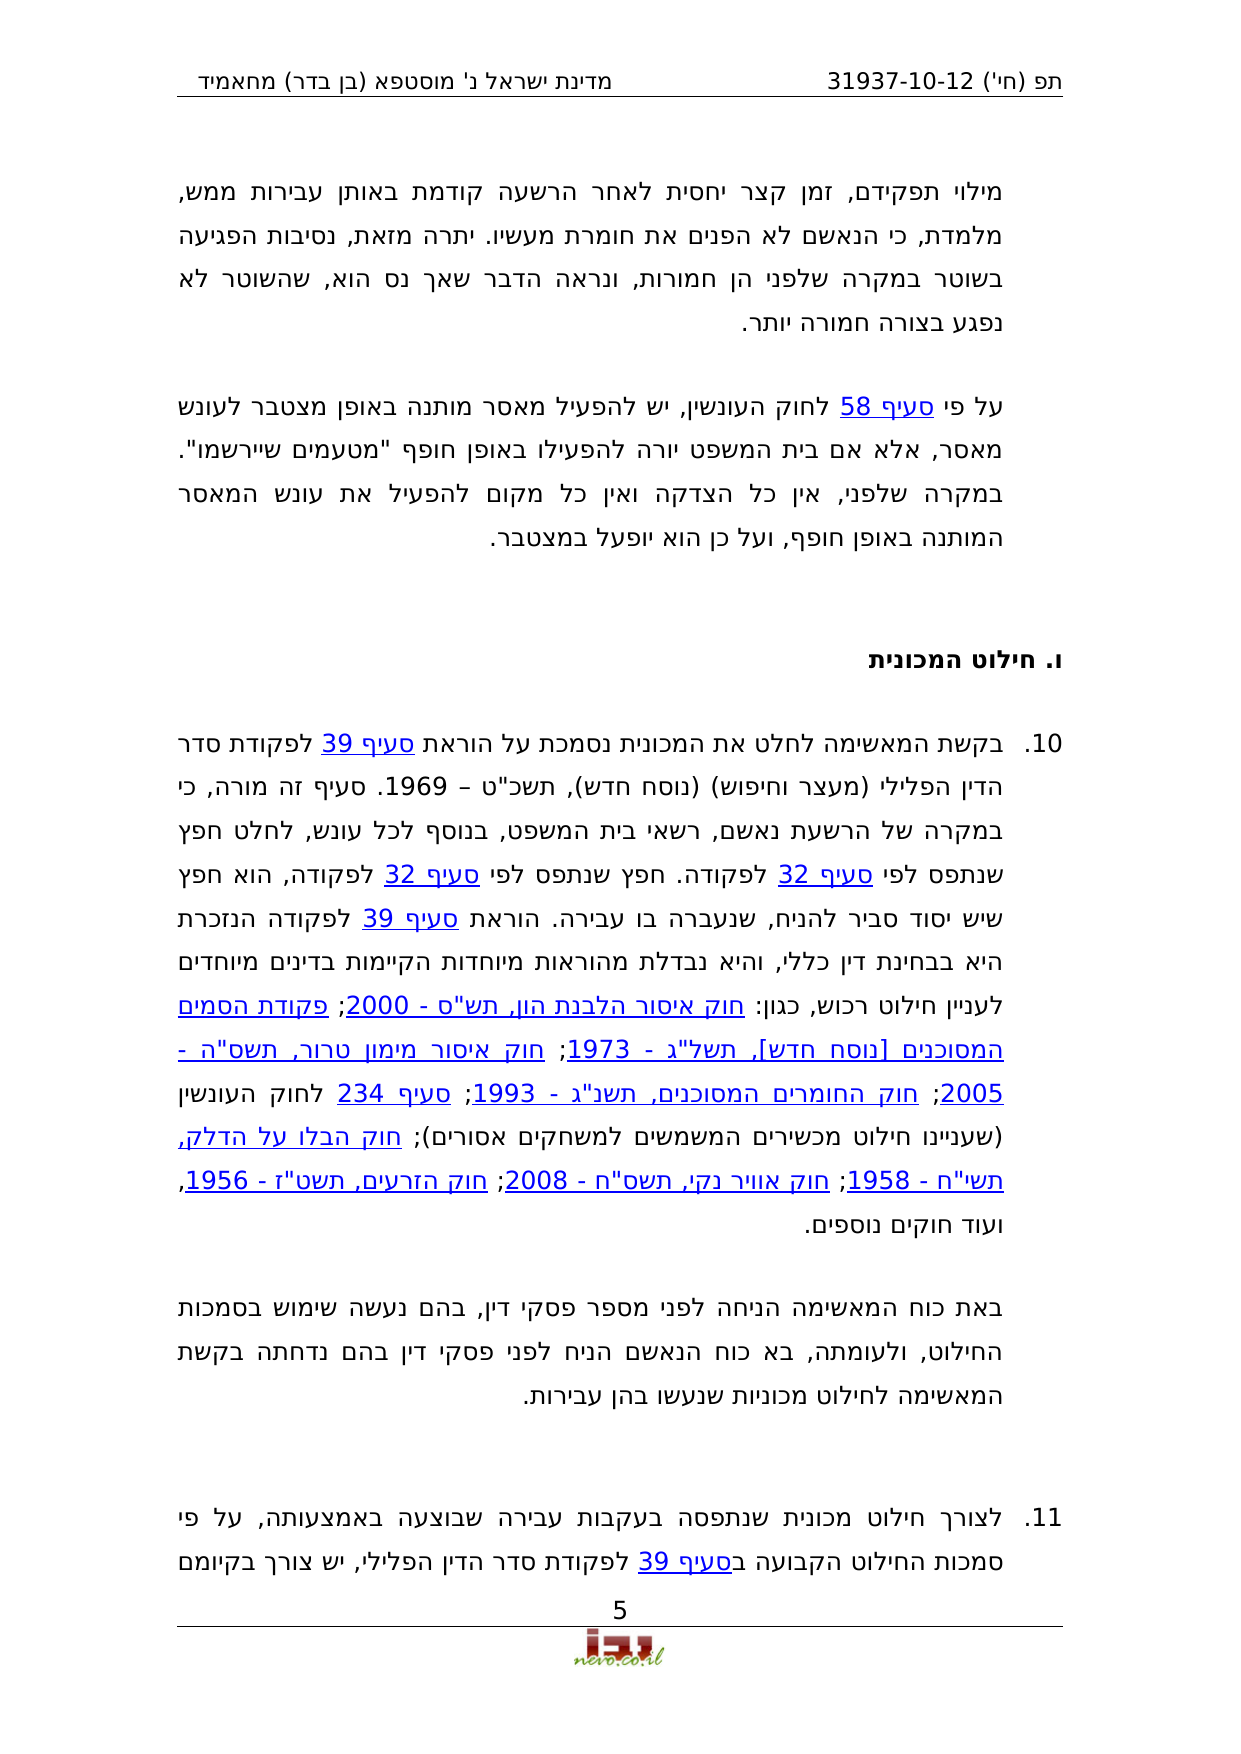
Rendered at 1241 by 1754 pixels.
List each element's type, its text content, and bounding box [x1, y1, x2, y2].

text ו. חילוט המכונית [177, 646, 1063, 675]
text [177, 177, 1063, 338]
picture [574, 1628, 666, 1667]
text על פי סעיף 58 לחוק העונשין, יש להפעיל מאסר מותנה באופן מצטבר לעונש מאסר, אלא אם בית המשפט יורה להפעילו באופן חופף "מטעמים שיירשמו". במקרה שלפני, אין כל הצדקה ואין כל מקום להפעיל את עונש המאסר המותנה באופן חופף, ועל כן הוא יופעל במצטבר. [177, 392, 1063, 552]
text 10. בקשת המאשימה לחלט את המכונית נסמכת על הוראת סעיף 39 לפקודת סדר הדין הפלילי (מעצר וחיפוש) (נוסח חדש), תשכ"ט – 1969. סעיף זה מורה, כי במקרה של הרשעת נאשם, רשאי בית המשפט, בנוסף לכל עונש, לחלט חפץ שנתפס לפי סעיף 32 לפקודה. חפץ שנתפס לפי סעיף 32 לפקודה, הוא חפץ שיש יסוד סביר להניח, שנעברה בו עבירה. הוראת סעיף 39 לפקודה הנזכרת היא בבחינת דין כללי, והיא נבדלת מהוראות מיוחדות הקיימות בדינים מיוחדים לעניין חילוט רכוש, כגון: חוק איסור הלבנת הון, תש"ס - 2000; פקודת הסמים המסוכנים [נוסח חדש], תשל"ג - 1973; חוק איסור מימון טרור, תשס"ה - 2005; חוק החומרים המסוכנים, תשנ"ג - 1993; סעיף 234 לחוק העונשין (שעניינו חילוט מכשירים המשמשים למשחקים אסורים); חוק הבלו על הדלק, תשי"ח - 1958; חוק אוויר נקי, תשס"ח - 2008; חוק הזרעים, תשט"ז - 1956, ועוד חוקים נוספים. [177, 729, 1063, 1239]
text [177, 1503, 1063, 1576]
text באת כוח המאשימה הניחה לפני מספר פסקי דין, בהם נעשה שימוש בסמכות החילוט, ולעומתה, בא כוח הנאשם הניח לפני פסקי דין בהם נדחתה בקשת המאשימה לחילוט מכוניות שנעשו בהן עבירות. [177, 1293, 1063, 1410]
